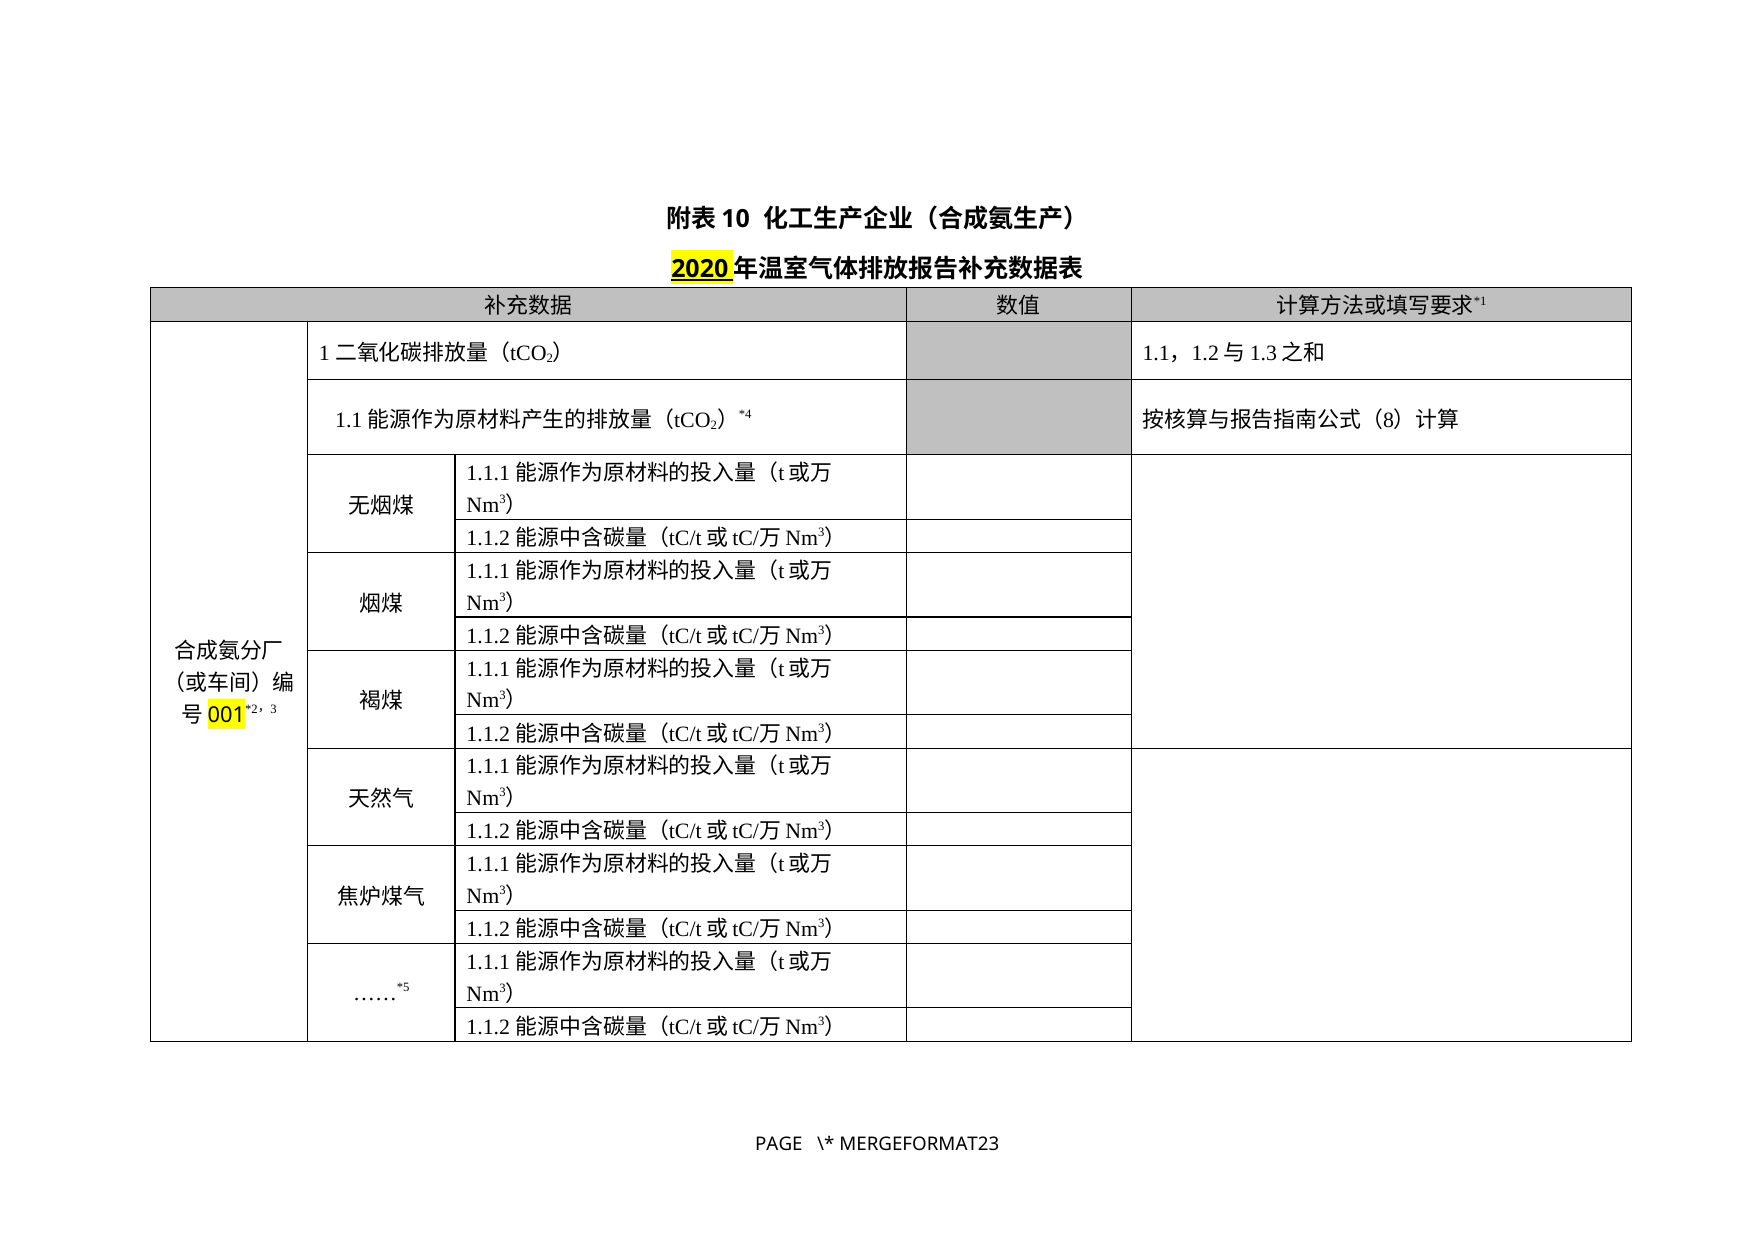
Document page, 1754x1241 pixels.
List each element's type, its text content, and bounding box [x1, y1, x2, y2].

table_cell 1.1.2 能源中含碳量（tC/t或tC/万Nm3） [456, 715, 906, 747]
text 附表10 化工生产企业（合成氨生产） [150, 187, 1604, 237]
table_cell 1.1.1 能源作为原材料的投入量（t或万Nm3） [456, 455, 906, 519]
table_header 计算方法或填写要求*1 [1132, 288, 1631, 321]
table_cell [1132, 455, 1631, 747]
table_cell 1.1.2 能源中含碳量（tC/t或tC/万Nm3） [456, 618, 906, 650]
table_cell 按核算与报告指南公式（8）计算 [1132, 380, 1631, 454]
table_cell 1.1.1 能源作为原材料的投入量（t或万Nm3） [456, 749, 906, 812]
table_cell 1.1.1 能源作为原材料的投入量（t或万Nm3） [456, 651, 906, 714]
table_cell 1.1 能源作为原材料产生的排放量（tCO2）*4 [308, 380, 906, 454]
table_cell 1.1.2 能源中含碳量（tC/t或tC/万Nm3） [456, 520, 906, 552]
table_cell [907, 749, 1131, 812]
table_cell [907, 944, 1131, 1007]
table_cell [907, 911, 1131, 943]
table_cell ……*5 [308, 944, 454, 1041]
table_cell 1.1.2 能源中含碳量（tC/t或tC/万Nm3） [456, 911, 906, 943]
table_cell 1.1.1 能源作为原材料的投入量（t或万Nm3） [456, 846, 906, 909]
table_cell [907, 1008, 1131, 1041]
table_cell [907, 322, 1131, 379]
table_cell 1.1.1 能源作为原材料的投入量（t或万Nm3） [456, 944, 906, 1007]
table_cell 1.1.1 能源作为原材料的投入量（t或万Nm3） [456, 553, 906, 616]
table_cell 褐煤 [308, 651, 454, 747]
table_cell [907, 455, 1131, 519]
table_cell 焦炉煤气 [308, 846, 454, 943]
table_cell 1.1，1.2与1.3之和 [1132, 322, 1631, 379]
table_cell 1 二氧化碳排放量（tCO2） [308, 322, 906, 379]
table_cell [907, 618, 1131, 650]
table_cell 天然气 [308, 749, 454, 845]
table_cell [907, 651, 1131, 714]
table_cell 合成氨分厂（或车间）编号001*2，3 [151, 322, 307, 1041]
text 2020年温室气体排放报告补充数据表 [150, 237, 1604, 287]
table_header 补充数据 [151, 288, 906, 321]
table_cell [907, 553, 1131, 616]
table_header 数值 [907, 288, 1131, 321]
table_cell [907, 813, 1131, 845]
table_cell 1.1.2 能源中含碳量（tC/t或tC/万Nm3） [456, 1008, 906, 1041]
table_cell 烟煤 [308, 553, 454, 650]
table_cell [907, 380, 1131, 454]
table_cell [907, 846, 1131, 909]
table_cell 1.1.2 能源中含碳量（tC/t或tC/万Nm3） [456, 813, 906, 845]
table_cell [1132, 749, 1631, 1041]
table_cell 无烟煤 [308, 455, 454, 552]
table_cell [907, 715, 1131, 747]
table_cell [907, 520, 1131, 552]
